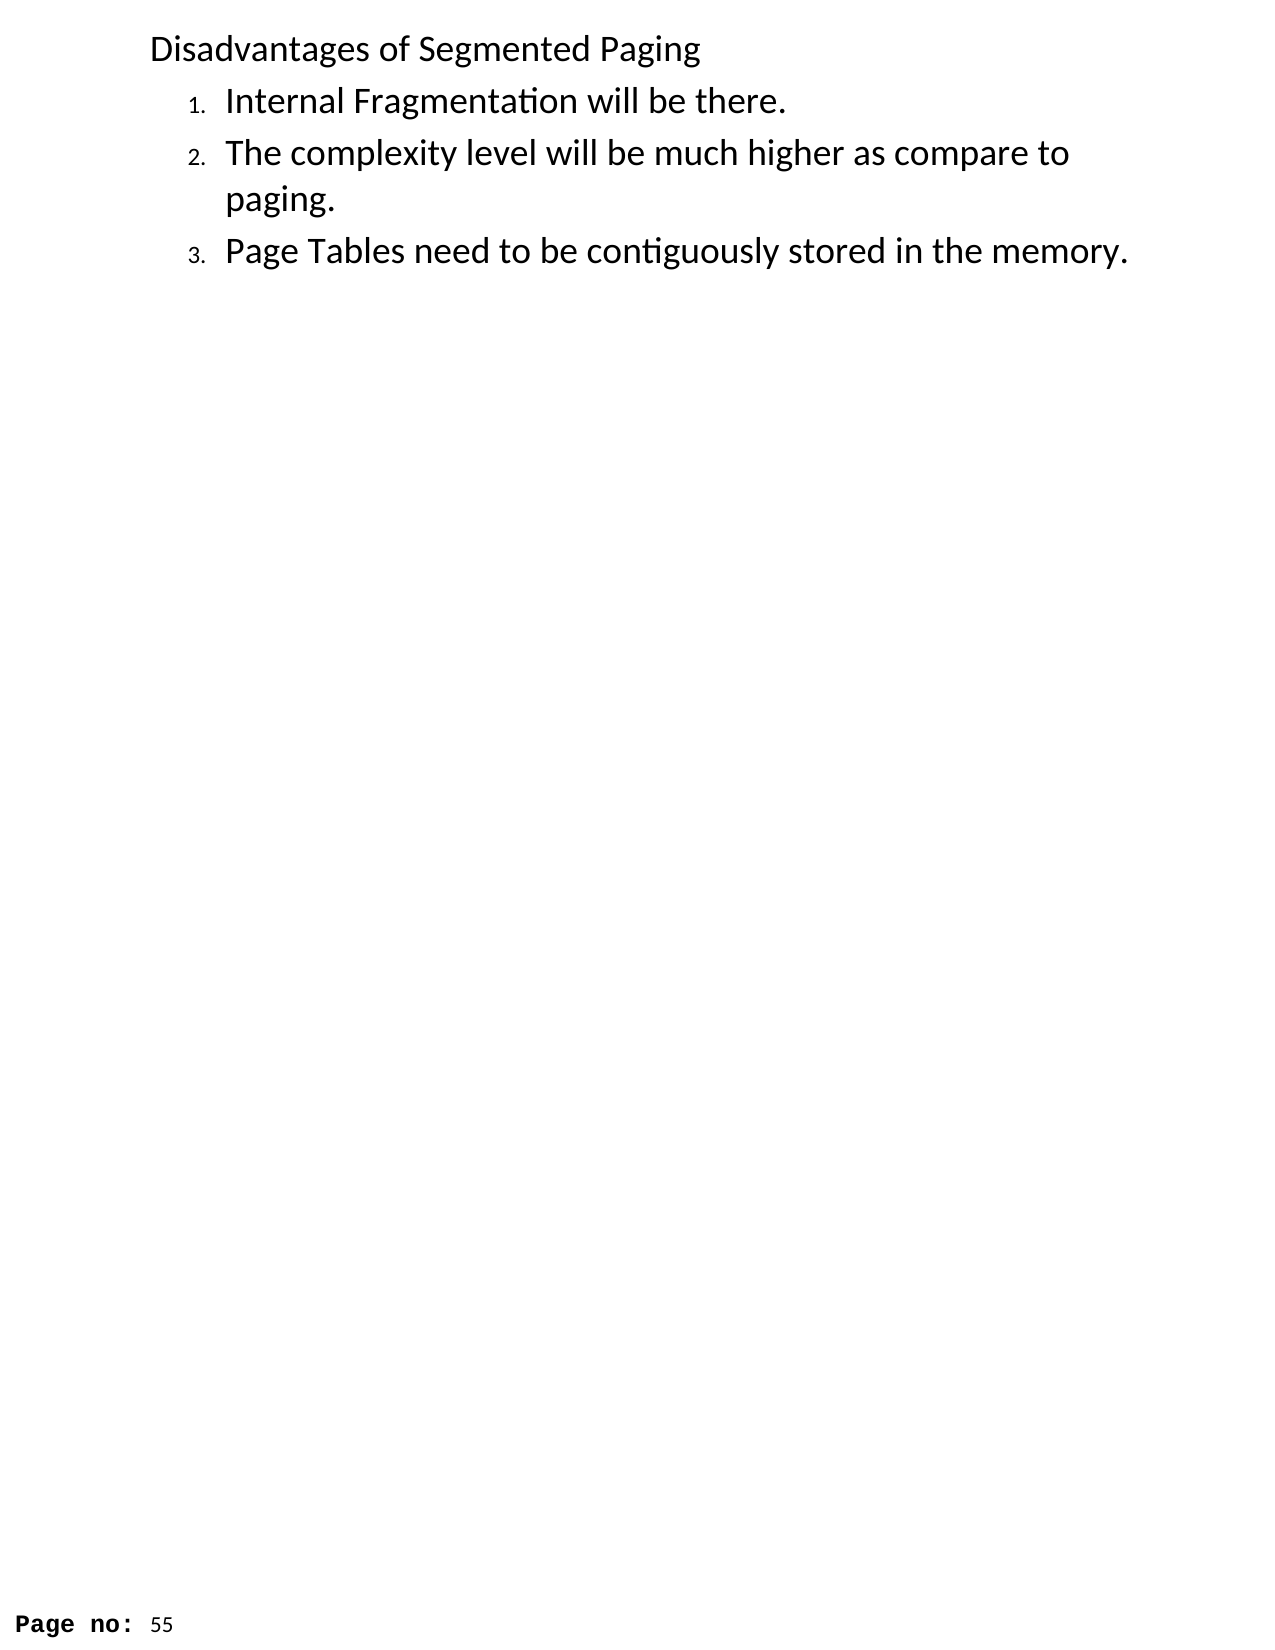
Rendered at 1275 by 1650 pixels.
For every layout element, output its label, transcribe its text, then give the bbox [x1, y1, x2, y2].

text Disadvantages of Segmented Paging [150, 25, 1171, 71]
list Page Tables need to be contiguously stored in the memory. [187, 227, 1171, 273]
list Internal Fragmentation will be there. [187, 77, 1171, 123]
list The complexity level will be much higher as compare to paging. [187, 129, 1171, 221]
